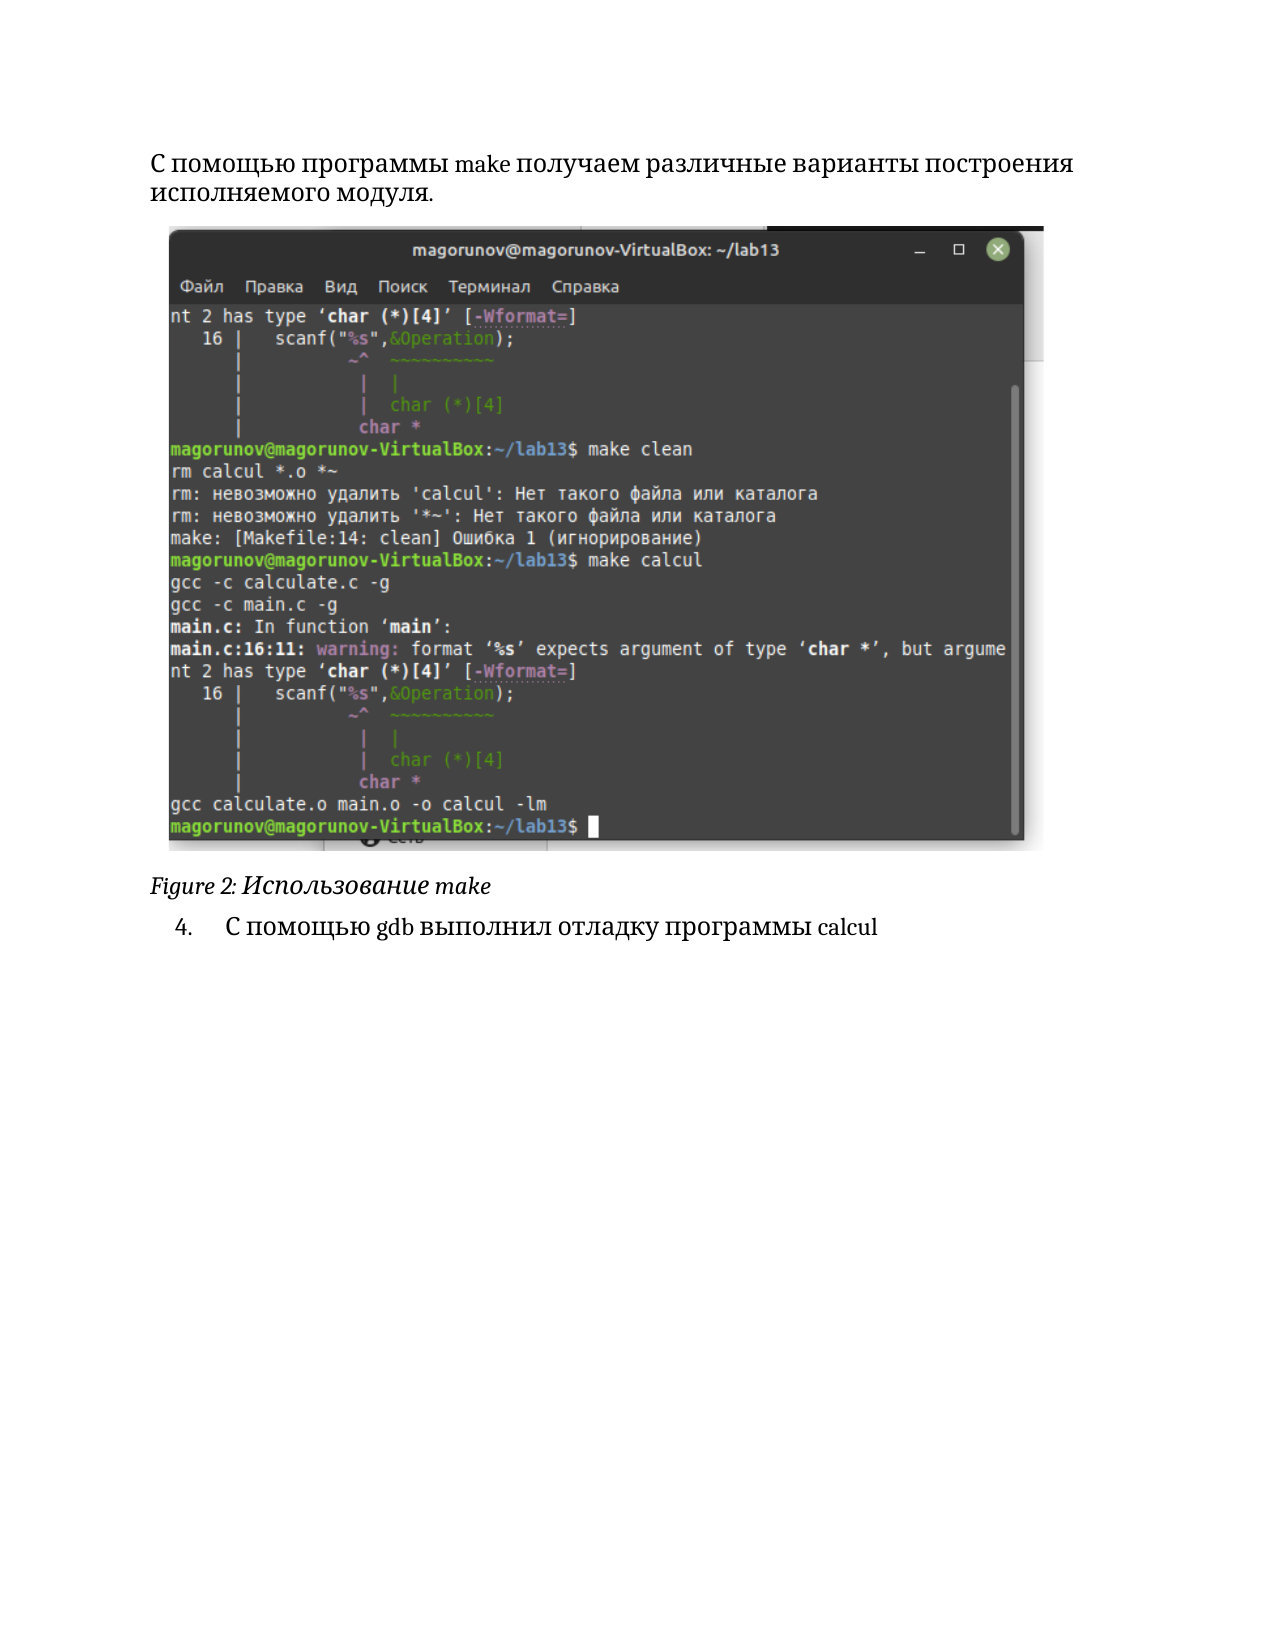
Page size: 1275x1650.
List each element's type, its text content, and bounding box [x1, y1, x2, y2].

list С помощью gdb выполнил отладку программы calcul [175, 913, 1125, 942]
text Figure 2: Использование make [150, 872, 1125, 900]
text С помощью программы make получаем различные варианты построения исполняемого модуля. [150, 150, 1125, 207]
picture [168, 226, 1044, 851]
